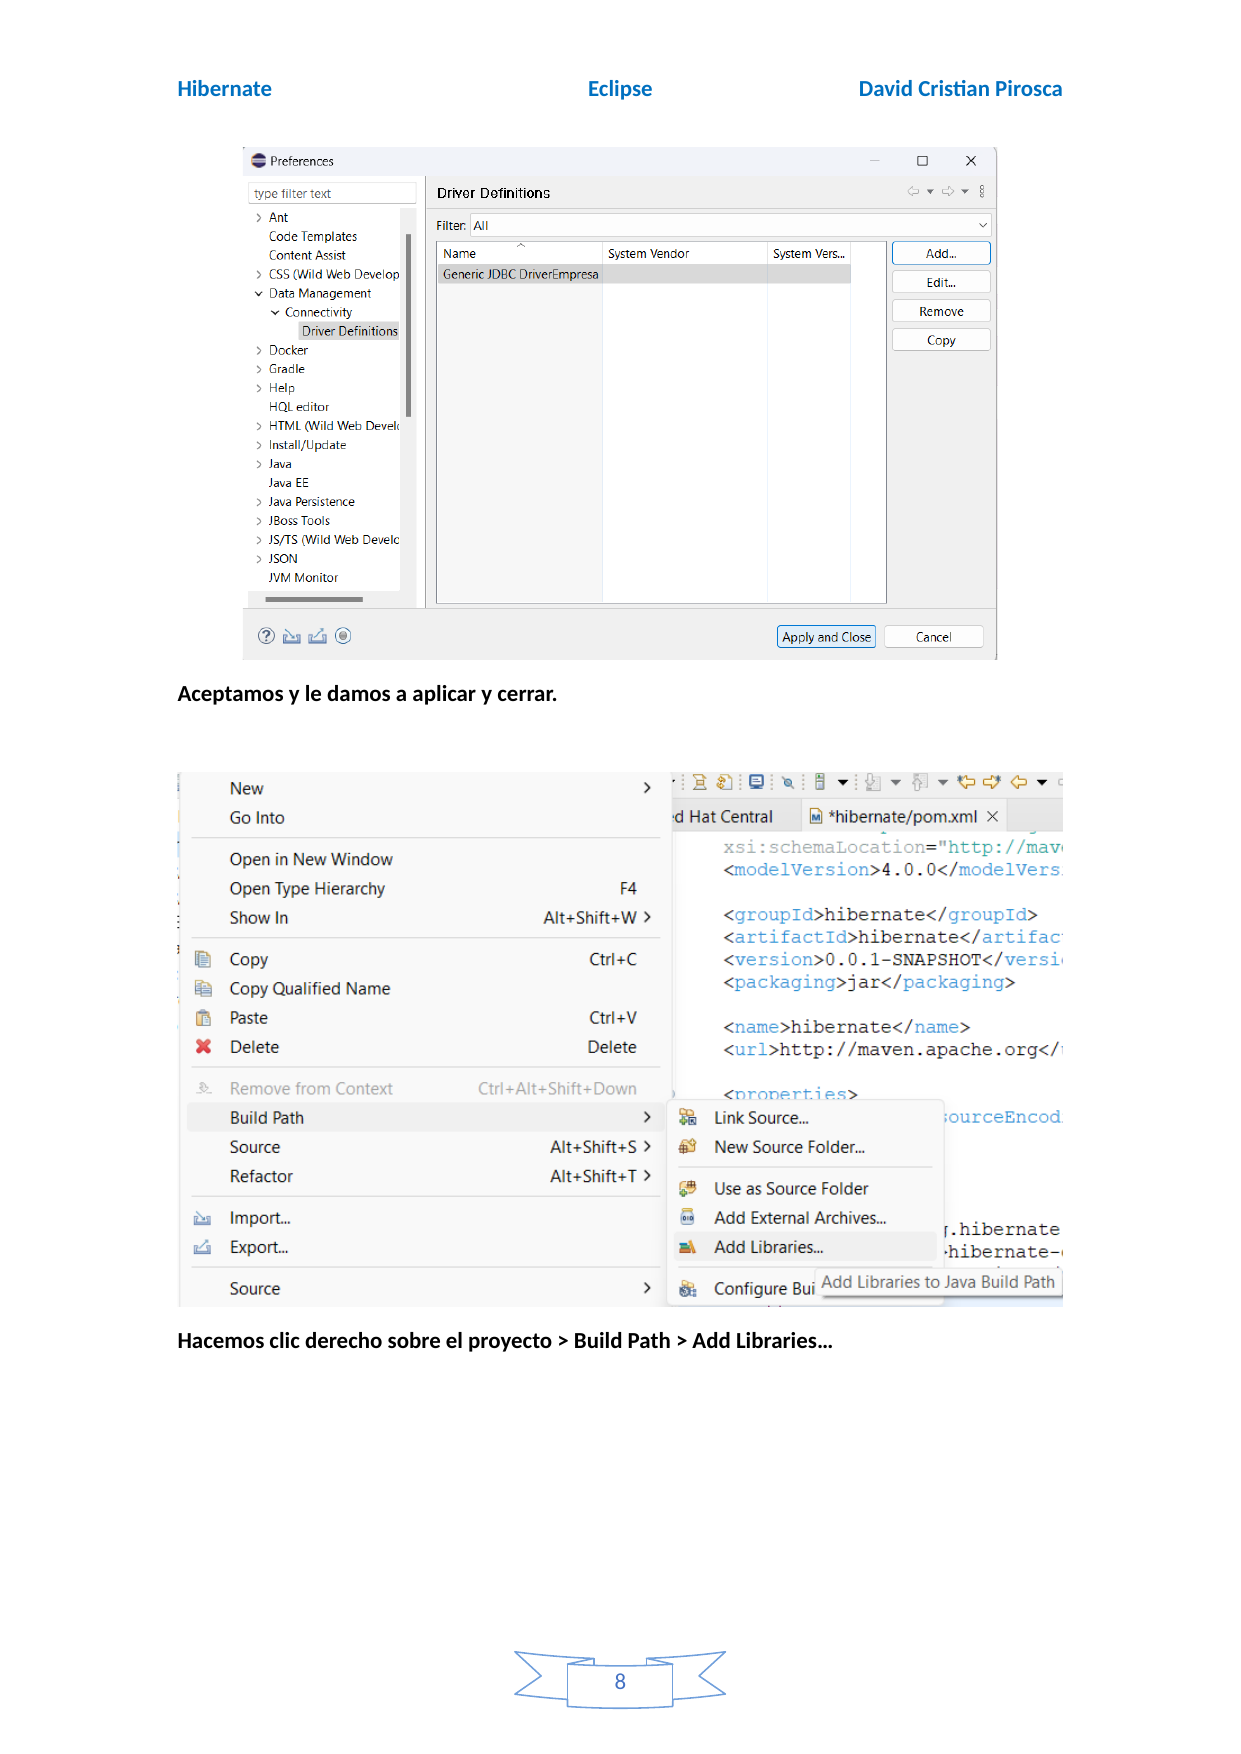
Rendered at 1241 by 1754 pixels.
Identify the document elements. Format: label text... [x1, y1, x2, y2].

picture [177, 772, 1063, 1307]
text Hacemos clic derecho sobre el proyecto > Build Path > Add Libraries… [177, 1326, 1063, 1354]
picture [242, 147, 998, 660]
text Aceptamos y le damos a aplicar y cerrar. [177, 679, 1063, 707]
